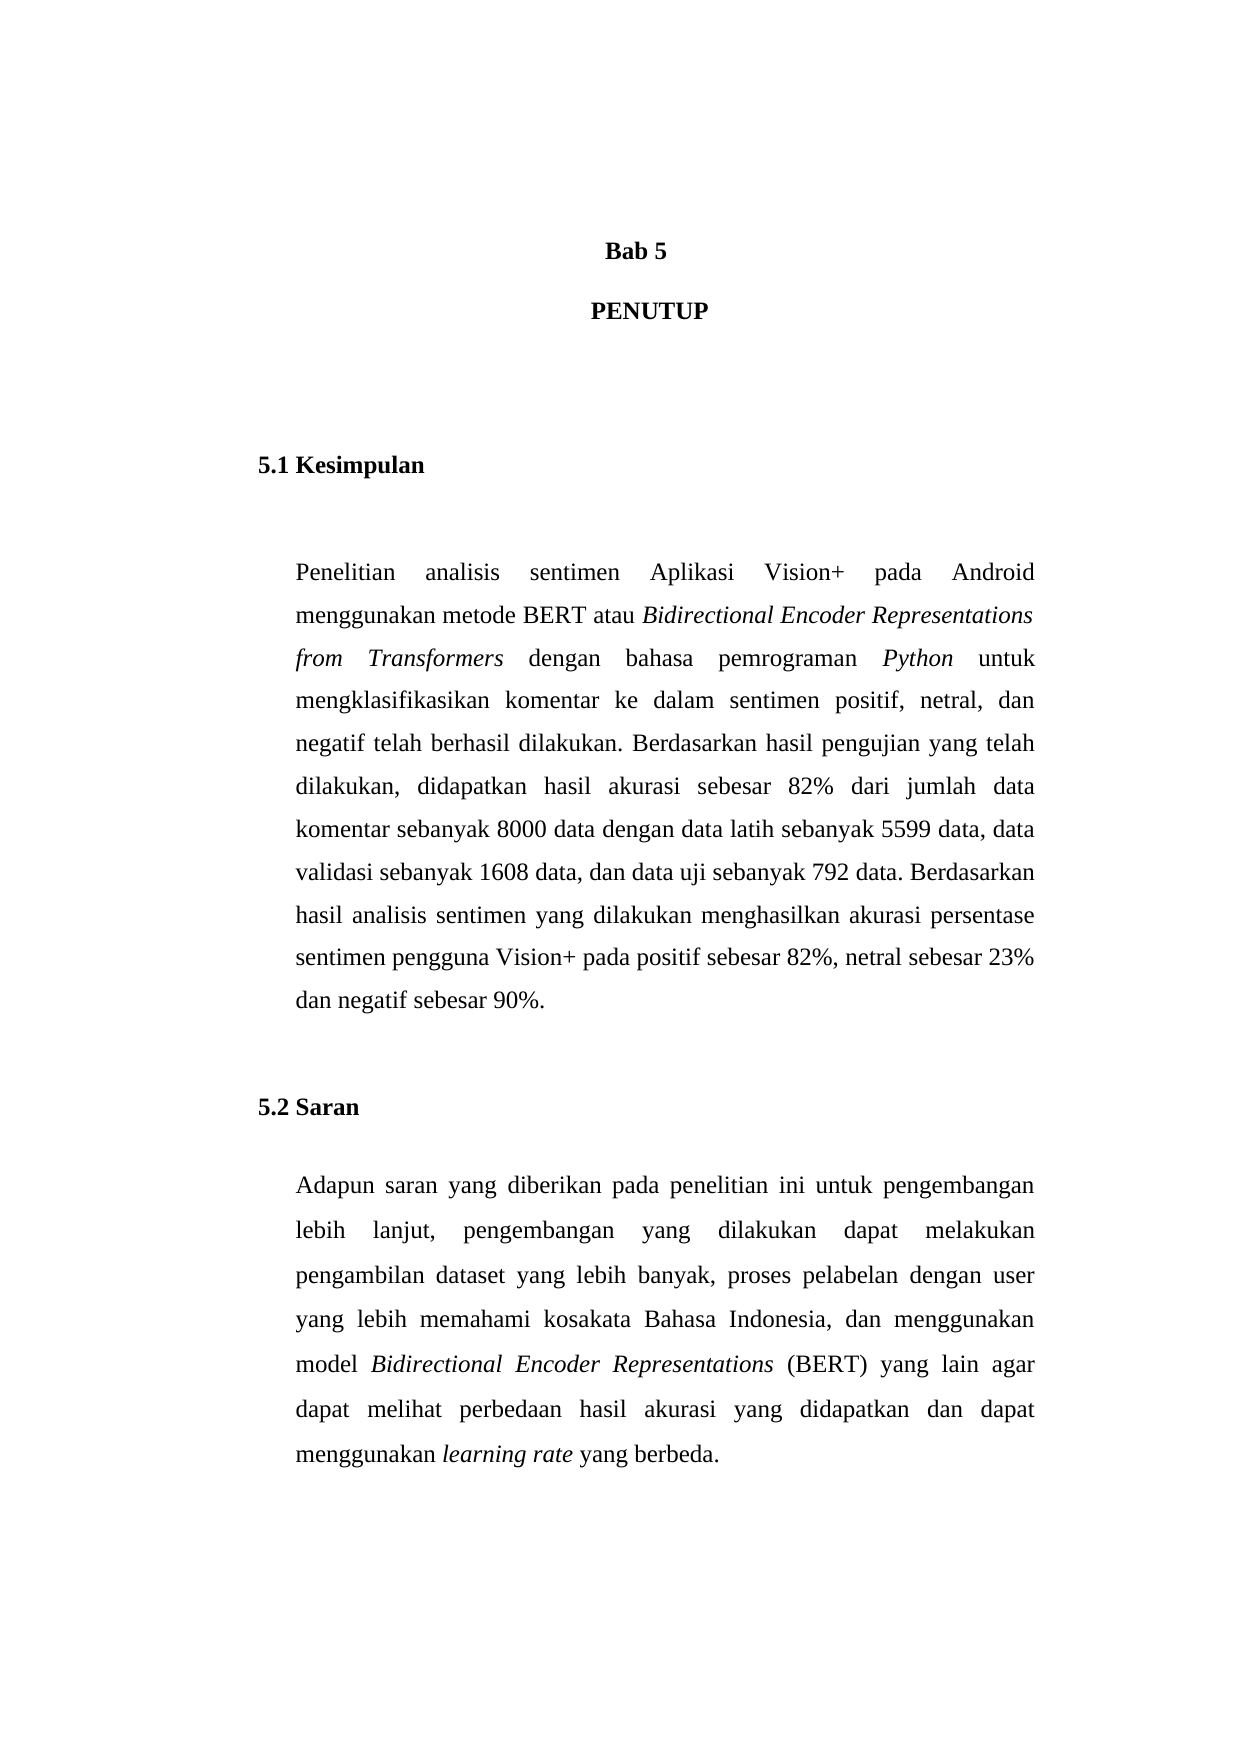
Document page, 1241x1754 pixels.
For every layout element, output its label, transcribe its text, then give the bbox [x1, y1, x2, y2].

text Bab 5 [236, 236, 1035, 265]
text PENUTUP [236, 296, 1063, 324]
list Kesimpulan [258, 450, 1063, 479]
list Saran [258, 1092, 1063, 1121]
text Penelitian analisis sentimen Aplikasi Vision+ pada Android menggunakan metode BERT atau Bidirectional Encoder Representations from Transformers dengan bahasa pemrograman Python untuk mengklasifikasikan komentar ke dalam sentimen positif, netral, dan negatif telah berhasil dilakukan. Berdasarkan hasil pengujian yang telah dilakukan, didapatkan hasil akurasi sebesar 82% dari jumlah data komentar sebanyak 8000 data dengan data latih sebanyak 5599 data, data validasi sebanyak 1608 data, dan data uji sebanyak 792 data. Berdasarkan hasil analisis sentimen yang dilakukan menghasilkan akurasi persentase sentimen pengguna Vision+ pada positif sebesar 82%, netral sebesar 23% dan negatif sebesar 90%. [295, 557, 1035, 1014]
text Adapun saran yang diberikan pada penelitian ini untuk pengembangan lebih lanjut, pengembangan yang dilakukan dapat melakukan pengambilan dataset yang lebih banyak, proses pelabelan dengan user yang lebih memahami kosakata Bahasa Indonesia, dan menggunakan model Bidirectional Encoder Representations (BERT) yang lain agar dapat melihat perbedaan hasil akurasi yang didapatkan dan dapat menggunakan learning rate yang berbeda. [295, 1170, 1035, 1468]
